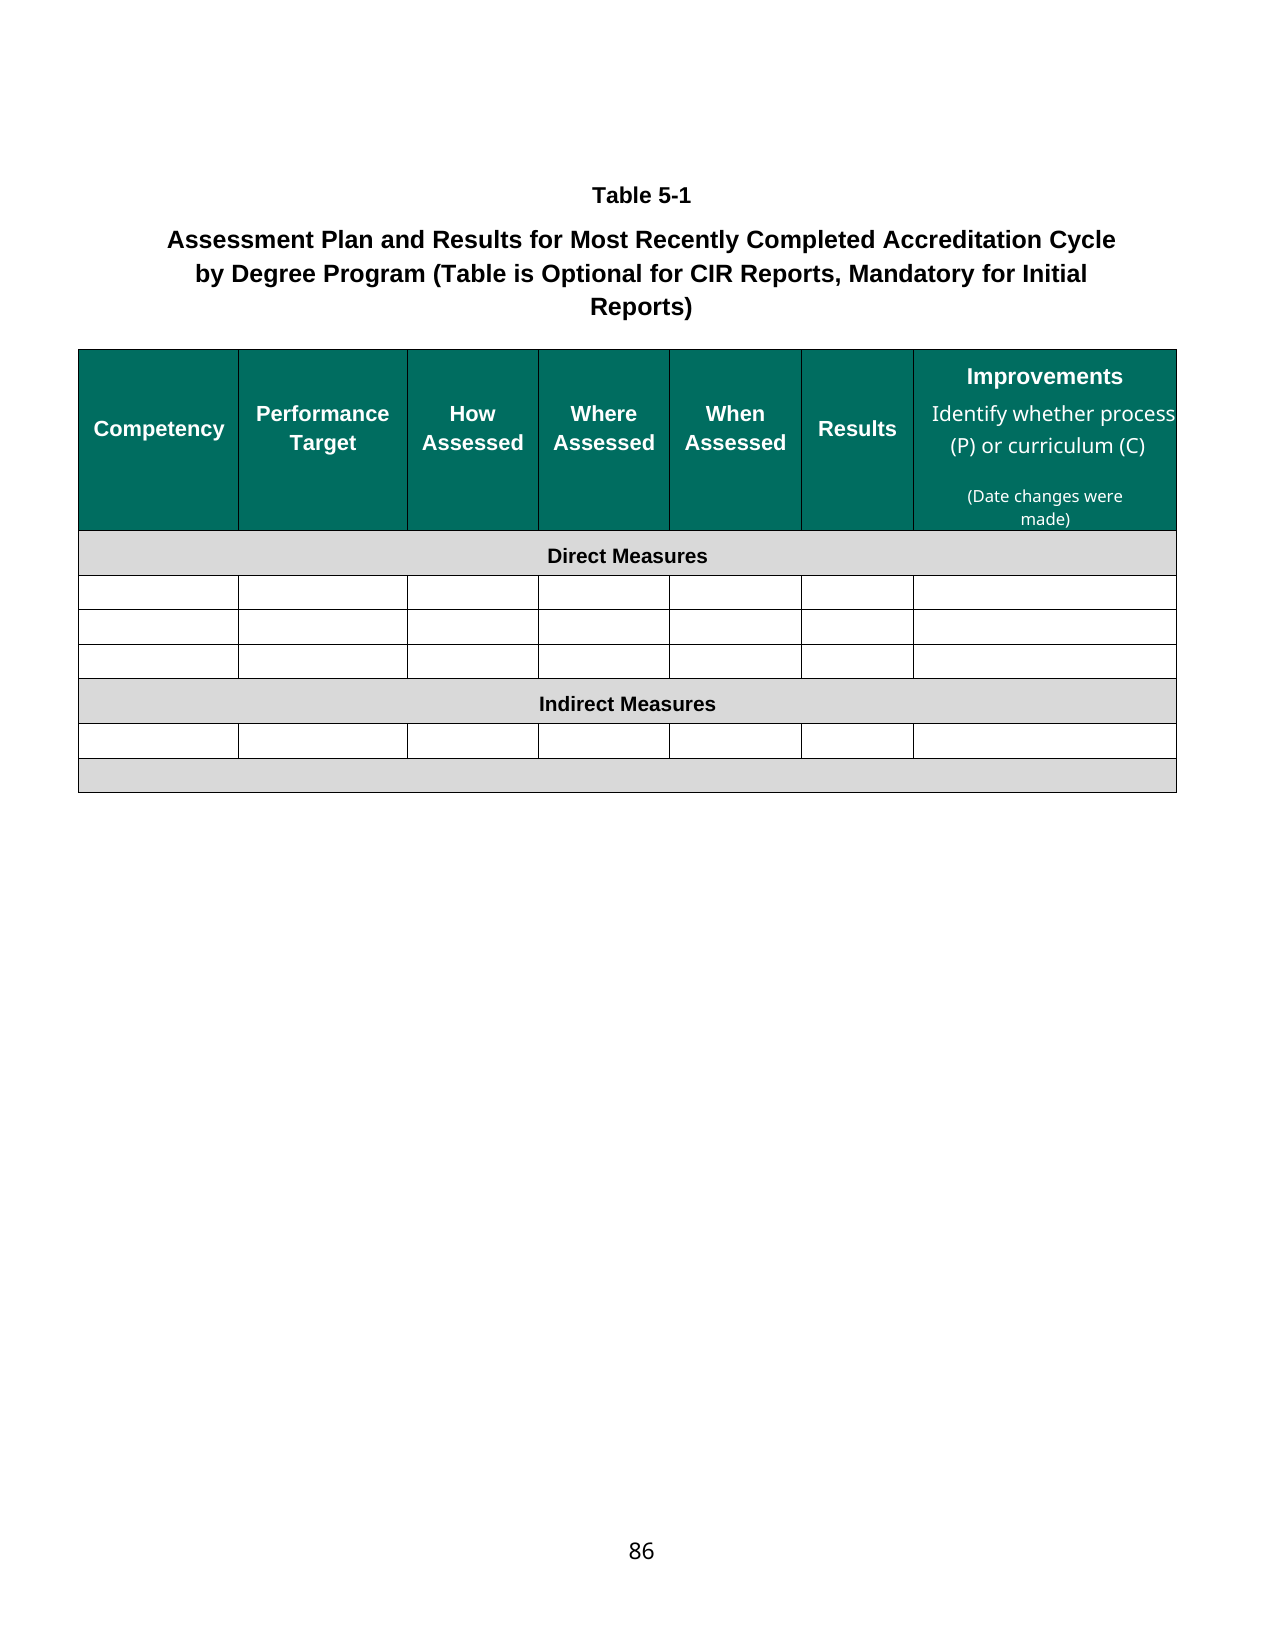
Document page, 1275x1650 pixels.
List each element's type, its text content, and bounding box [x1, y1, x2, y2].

table_cell [239, 610, 407, 644]
table_cell [914, 576, 1176, 609]
table_cell [670, 576, 801, 609]
table_cell [802, 645, 913, 678]
table_header Results [802, 350, 913, 530]
table_cell [239, 724, 407, 758]
table_cell [802, 724, 913, 758]
table_cell Direct Measures [79, 531, 1176, 575]
subtitle Assessment Plan and Results for Most Recently Completed Accreditation Cycle by Degree Program (Table is Optional for CIR Reports, Mandatory for Initial Reports) [153, 226, 1130, 320]
table_cell Indirect Measures [79, 679, 1176, 723]
table_header Where Assessed [539, 350, 669, 530]
table_cell [79, 759, 1176, 792]
table_header Competency [79, 350, 238, 530]
table_cell [670, 645, 801, 678]
table_header How Assessed [408, 350, 538, 530]
table_header Performance Target [239, 350, 407, 530]
table_cell [914, 724, 1176, 758]
table_cell [914, 610, 1176, 644]
table_cell [239, 645, 407, 678]
table_cell [802, 610, 913, 644]
table_cell [79, 610, 238, 644]
table_header Improvements Identify whether process (P) or curriculum (C) (Date changes were made) [914, 350, 1176, 530]
table_cell [914, 645, 1176, 678]
table_cell [408, 576, 538, 609]
table_cell [408, 645, 538, 678]
table_cell [670, 724, 801, 758]
table_cell [239, 576, 407, 609]
table_cell [539, 724, 669, 758]
table_cell [539, 576, 669, 609]
text Table 5-1 [183, 182, 1100, 209]
table_cell [539, 610, 669, 644]
table_cell [79, 576, 238, 609]
table_cell [79, 724, 238, 758]
table_cell [670, 610, 801, 644]
table_cell [408, 610, 538, 644]
table_header When Assessed [670, 350, 801, 530]
table_cell [408, 724, 538, 758]
table_cell [79, 645, 238, 678]
table_cell [539, 645, 669, 678]
table_cell [802, 576, 913, 609]
